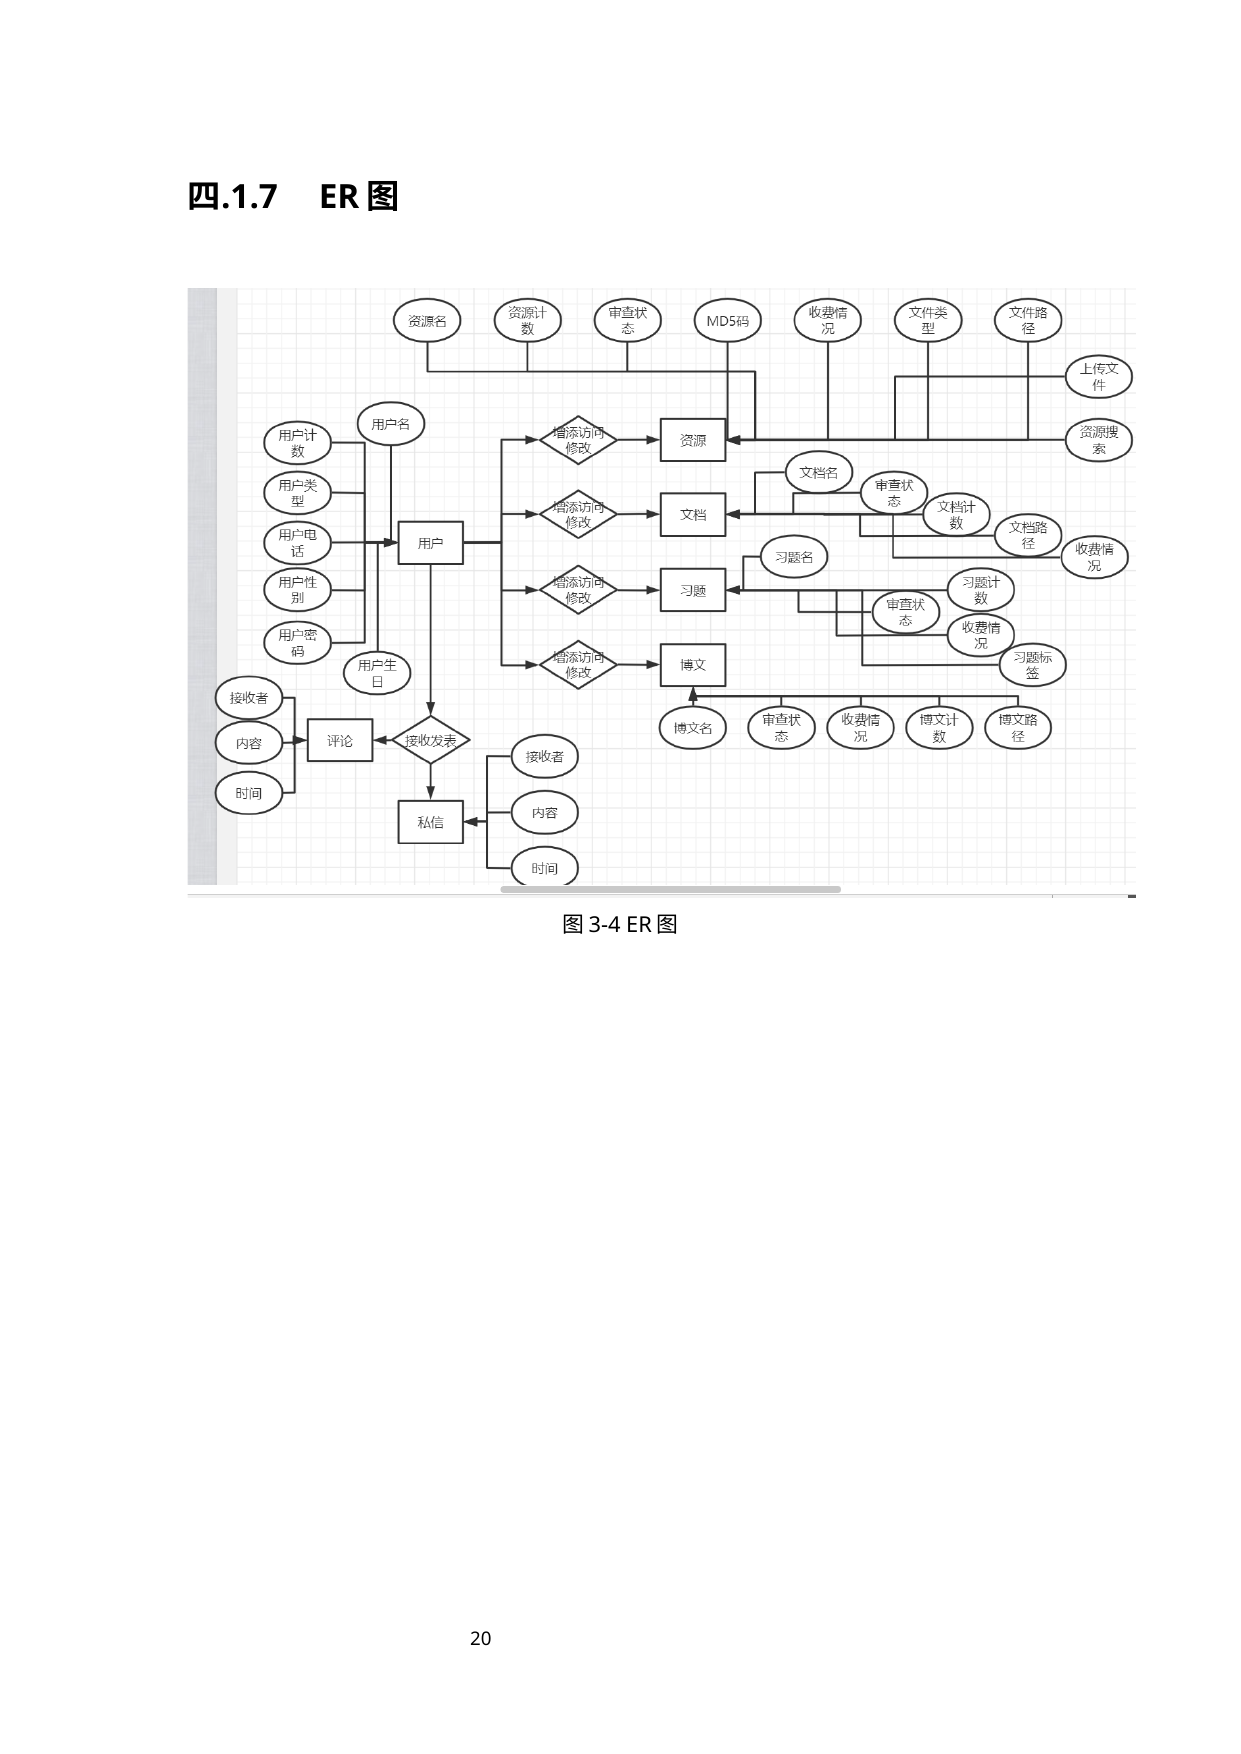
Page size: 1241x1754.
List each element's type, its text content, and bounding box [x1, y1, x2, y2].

subtitle ER图 [187, 162, 1053, 227]
text 图3-4 ER图 [187, 906, 1053, 939]
picture [187, 288, 1136, 898]
